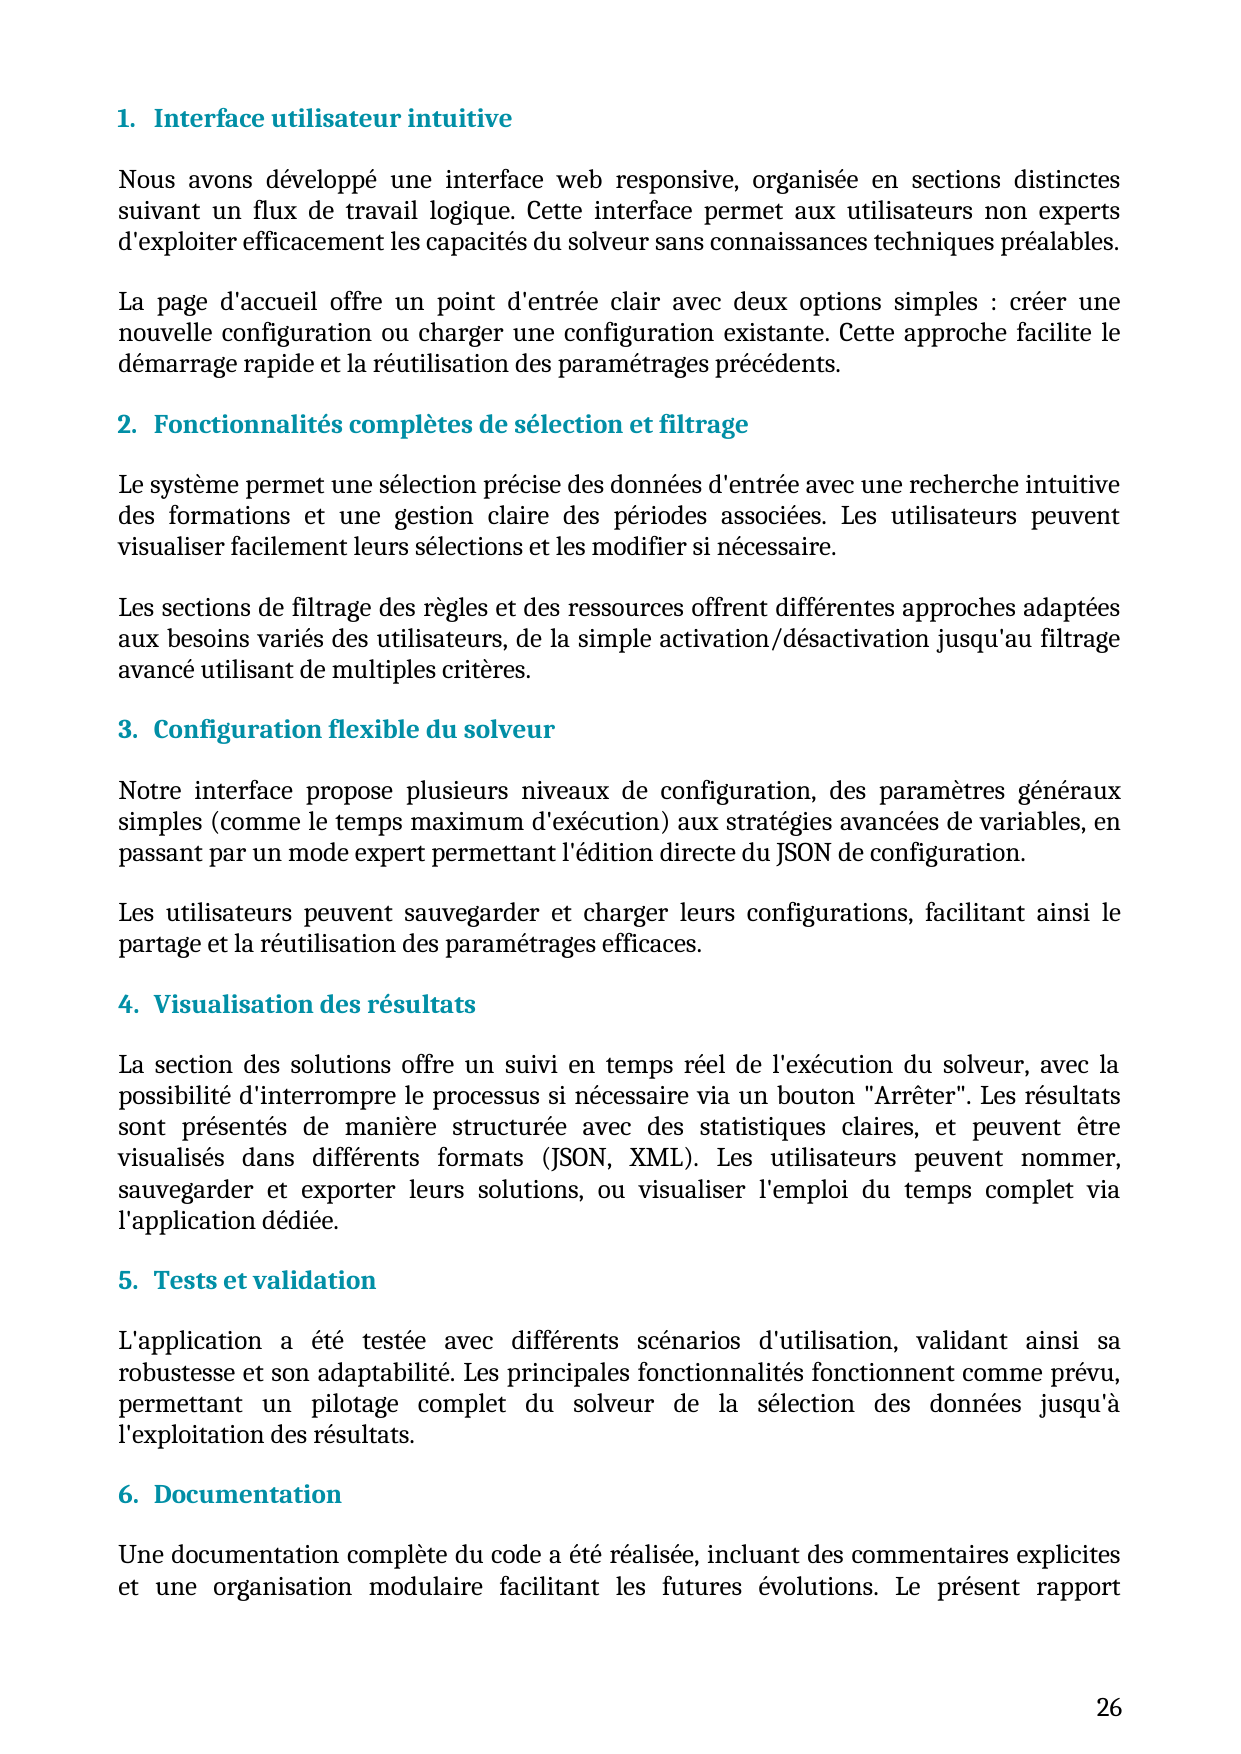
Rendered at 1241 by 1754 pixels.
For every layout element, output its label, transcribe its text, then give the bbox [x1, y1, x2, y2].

text La section des solutions offre un suivi en temps réel de l'exécution du solveur, avec la possibilité d'interrompre le processus si nécessaire via un bouton "Arrêter". Les résultats sont présentés de manière structurée avec des statistiques claires, et peuvent être visualisés dans différents formats (JSON, XML). Les utilisateurs peuvent nommer, sauvegarder et exporter leurs solutions, ou visualiser l'emploi du temps complet via l'application dédiée. [118, 1049, 1122, 1236]
subtitle Visualisation des résultats [118, 989, 1122, 1020]
subtitle Fonctionnalités complètes de sélection et filtrage [117, 409, 1122, 440]
text Nous avons développé une interface web responsive, organisée en sections distinctes suivant un flux de travail logique. Cette interface permet aux utilisateurs non experts d'exploiter efficacement les capacités du solveur sans connaissances techniques préalables. [118, 164, 1122, 257]
subtitle Tests et validation [118, 1265, 1122, 1296]
subtitle Interface utilisateur intuitive [117, 103, 1122, 134]
text Notre interface propose plusieurs niveaux de configuration, des paramètres généraux simples (comme le temps maximum d'exécution) aux stratégies avancées de variables, en passant par un mode expert permettant l'édition directe du JSON de configuration. [118, 775, 1122, 868]
subtitle Documentation [118, 1479, 1122, 1510]
text Le système permet une sélection précise des données d'entrée avec une recherche intuitive des formations et une gestion claire des périodes associées. Les utilisateurs peuvent visualiser facilement leurs sélections et les modifier si nécessaire. [118, 469, 1122, 563]
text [118, 1539, 1122, 1602]
text L'application a été testée avec différents scénarios d'utilisation, validant ainsi sa robustesse et son adaptabilité. Les principales fonctionnalités fonctionnent comme prévu, permettant un pilotage complet du solveur de la sélection des données jusqu'à l'exploitation des résultats. [118, 1325, 1122, 1450]
subtitle Configuration flexible du solveur [118, 714, 1122, 746]
text Les utilisateurs peuvent sauvegarder et charger leurs configurations, facilitant ainsi le partage et la réutilisation des paramétrages efficaces. [118, 897, 1122, 959]
text La page d'accueil offre un point d'entrée clair avec deux options simples : créer une nouvelle configuration ou charger une configuration existante. Cette approche facilite le démarrage rapide et la réutilisation des paramétrages précédents. [118, 286, 1122, 380]
text Les sections de filtrage des règles et des ressources offrent différentes approches adaptées aux besoins variés des utilisateurs, de la simple activation/désactivation jusqu'au filtrage avancé utilisant de multiples critères. [118, 592, 1122, 685]
